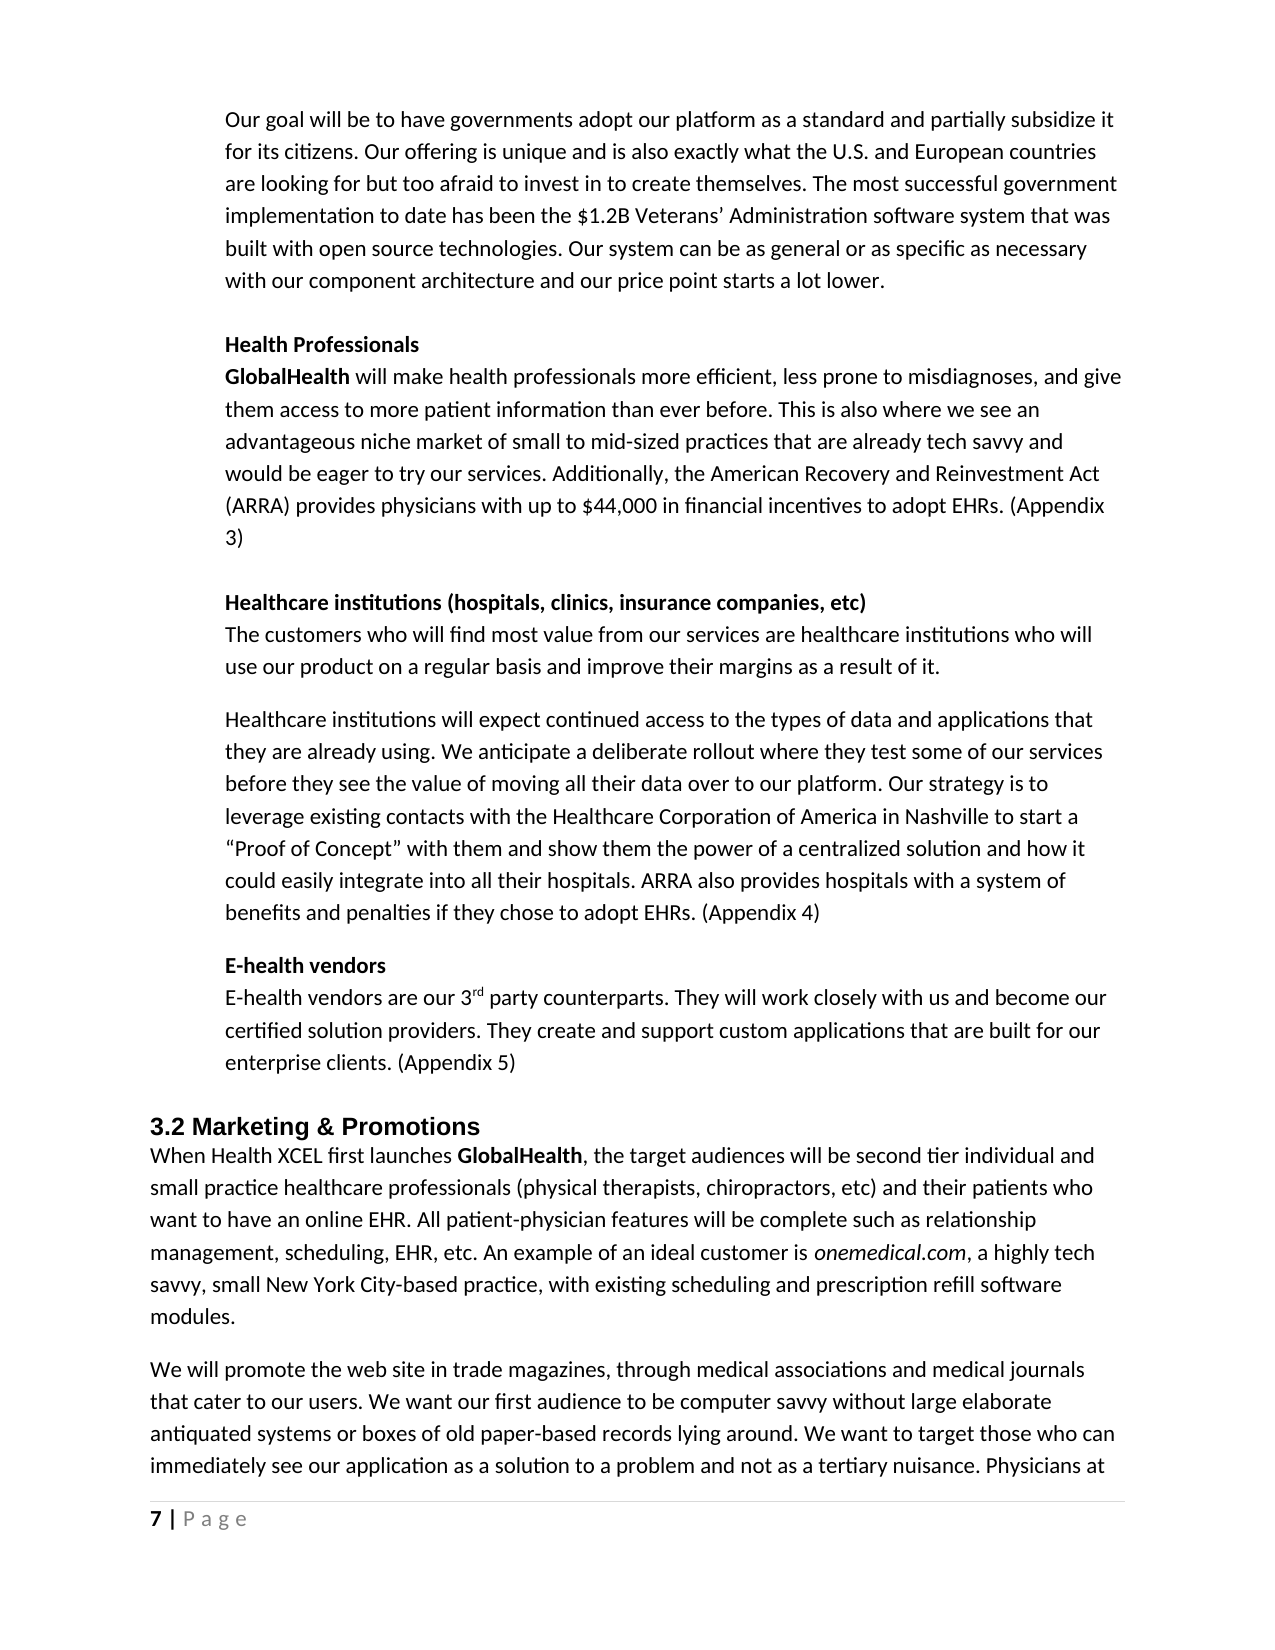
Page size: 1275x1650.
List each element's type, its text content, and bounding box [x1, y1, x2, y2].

text Health Professionals [225, 330, 1125, 358]
text The customers who will find most value from our services are healthcare institutions who will use our product on a regular basis and improve their margins as a result of it. [225, 620, 1125, 680]
text Our goal will be to have governments adopt our platform as a standard and partially subsidize it for its citizens. Our offering is unique and is also exactly what the U.S. and European countries are looking for but too afraid to invest in to create themselves. The most successful government implementation to date has been the $1.2B Veterans’ Administration software system that was built with open source technologies. Our system can be as general or as specific as necessary with our component architecture and our price point starts a lot lower. [225, 105, 1125, 294]
text E-health vendors are our 3rd party counterparts. They will work closely with us and become our certified solution providers. They create and support custom applications that are built for our enterprise clients. (Appendix 5) [225, 983, 1125, 1076]
text When Health XCEL first launches GlobalHealth, the target audiences will be second tier individual and small practice healthcare professionals (physical therapists, chiropractors, etc) and their patients who want to have an online EHR. All patient-physician features will be complete such as relationship management, scheduling, EHR, etc. An example of an ideal customer is onemedical.com, a highly tech savvy, small New York City-based practice, with existing scheduling and prescription refill software modules. [150, 1141, 1125, 1330]
subtitle 3.2 Marketing & Promotions [150, 1112, 1125, 1141]
text Healthcare institutions (hospitals, clinics, insurance companies, etc) [225, 588, 1125, 616]
text GlobalHealth will make health professionals more efficient, less prone to misdiagnoses, and give them access to more patient information than ever before. This is also where we see an advantageous niche market of small to mid-sized practices that are already tech savvy and would be eager to try our services. Additionally, the American Recovery and Reinvestment Act (ARRA) provides physicians with up to $44,000 in financial incentives to adopt EHRs. (Appendix 3) [225, 362, 1125, 551]
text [150, 1355, 1125, 1479]
text Healthcare institutions will expect continued access to the types of data and applications that they are already using. We anticipate a deliberate rollout where they test some of our services before they see the value of moving all their data over to our platform. Our strategy is to leverage existing contacts with the Healthcare Corporation of America in Nashville to start a “Proof of Concept” with them and show them the power of a centralized solution and how it could easily integrate into all their hospitals. ARRA also provides hospitals with a system of benefits and penalties if they chose to adopt EHRs. (Appendix 4) [225, 705, 1125, 926]
text E-health vendors [225, 951, 1125, 979]
